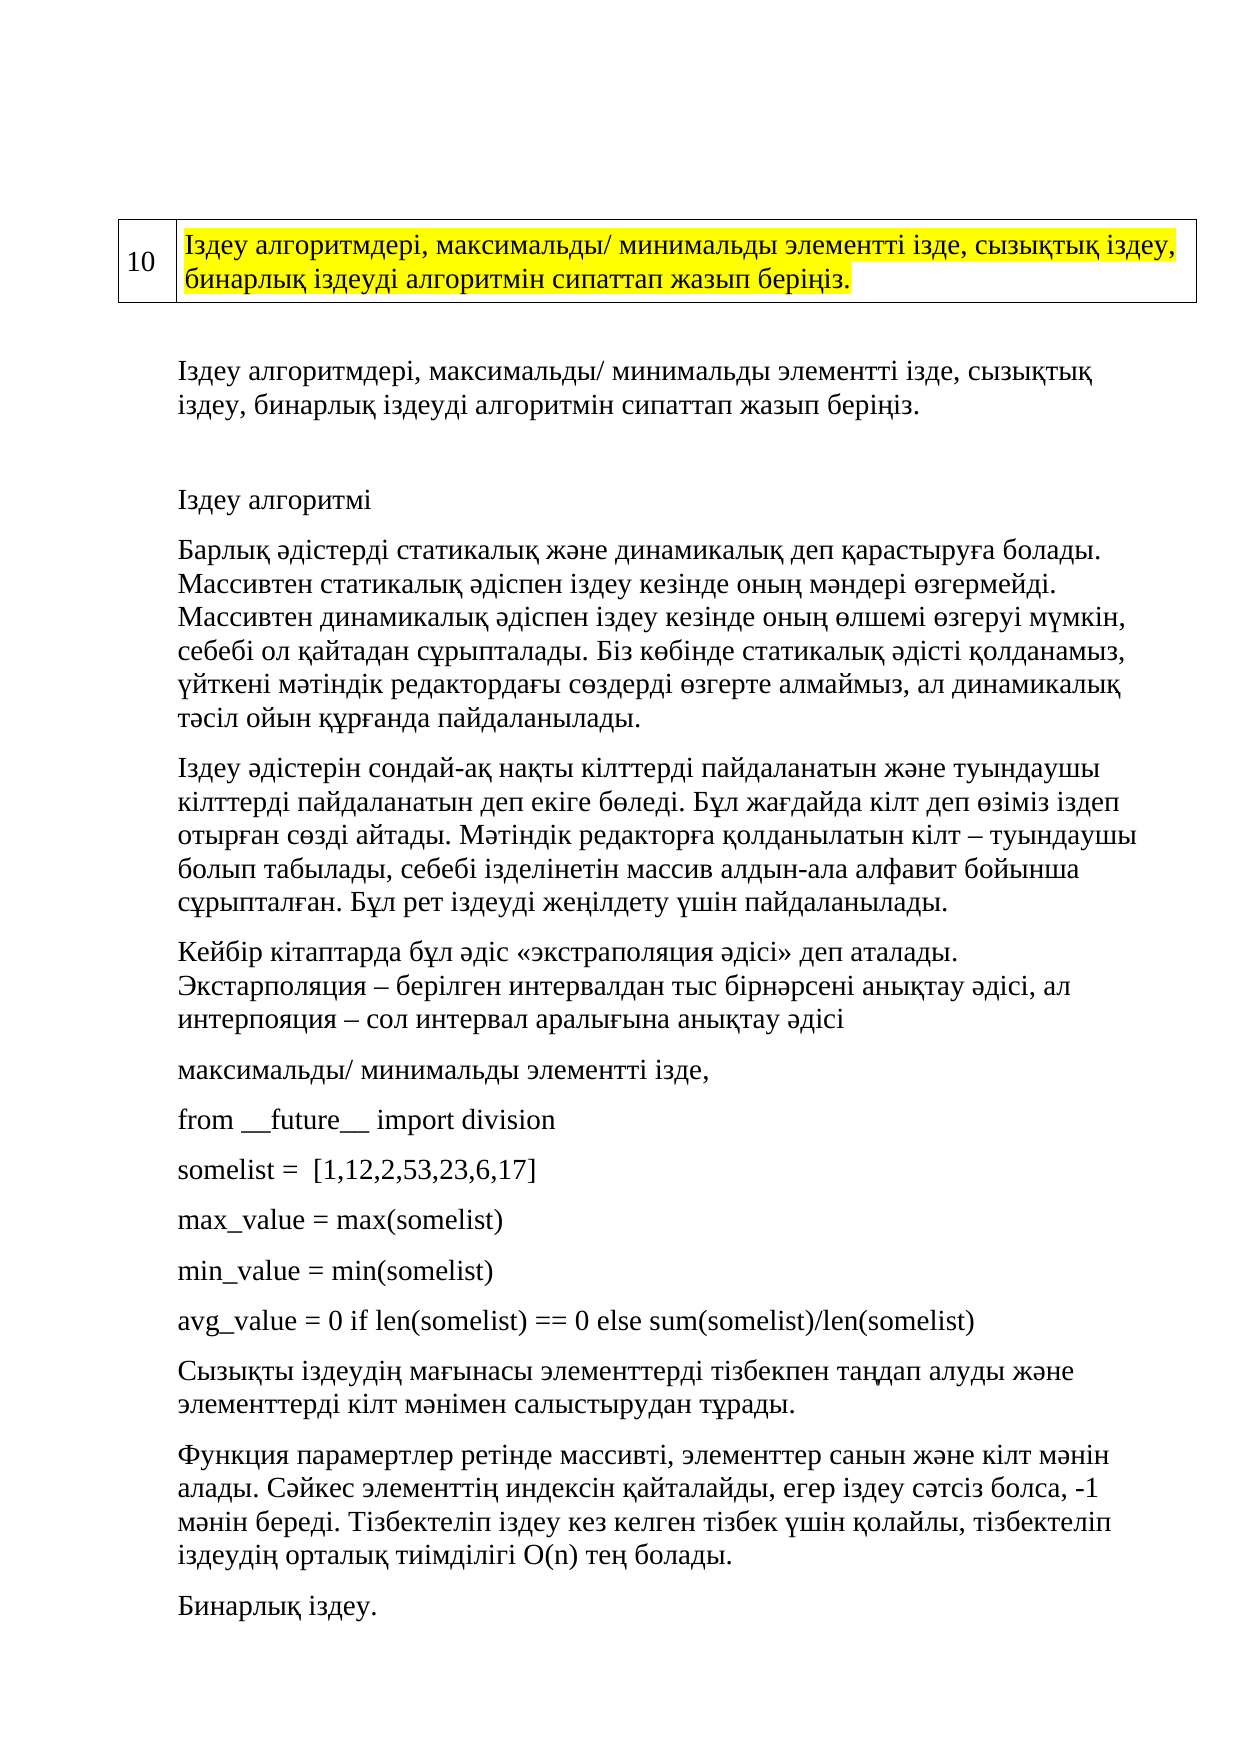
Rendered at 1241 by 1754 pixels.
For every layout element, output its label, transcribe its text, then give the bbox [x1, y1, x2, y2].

table_header Іздеу алгоритмдері, максимальды/ минимальды элементті ізде, сызықтық іздеу, бинарлық іздеуді алгоритмін сипаттап жазып беріңіз. [177, 220, 1196, 302]
table_header 10 [119, 220, 176, 302]
text min_value = min(somelist) [177, 1253, 1152, 1286]
text avg_value = 0 if len(somelist) == 0 else sum(somelist)/len(somelist) [177, 1303, 1152, 1336]
text Іздеу алгоритмі [177, 482, 1152, 516]
text Барлық әдістерді статикалық және динамикалық деп қарастыруға болады. Массивтен статикалық әдіспен іздеу кезінде оның мәндері өзгермейді. Массивтен динамикалық әдіспен іздеу кезінде оның өлшемі өзгеруі мүмкін, себебі ол қайтадан сұрыпталады. Біз көбінде статикалық әдісті қолданамыз, үйткені мәтіндік редактордағы сөздерді өзгерте алмаймыз, ал динамикалық тәсіл ойын құрғанда пайдаланылады. [177, 532, 1152, 733]
text Кейбір кітаптарда бұл әдіс «экстраполяция әдісі» деп аталады. Экстарполяция – берілген интервалдан тыс бірнәрсені анықтау әдісі, ал интерпояция – сол интервал аралығына анықтау әдісі [177, 934, 1152, 1035]
text somelist = [1,12,2,53,23,6,17] [177, 1152, 1152, 1186]
text Іздеу алгоритмдері, максимальды/ минимальды элементті ізде, сызықтық іздеу, бинарлық іздеуді алгоритмін сипаттап жазып беріңіз. [177, 353, 1152, 421]
text max_value = max(somelist) [177, 1202, 1152, 1236]
text Іздеу әдістерін сондай-ақ нақты кілттерді пайдаланатын және туындаушы кілттерді пайдаланатын деп екіге бөледі. Бұл жағдайда кілт деп өзіміз іздеп отырған сөзді айтады. Мәтіндік редакторға қолданылатын кілт – туындаушы болып табылады, себебі ізделінетін массив алдын-ала алфавит бойынша сұрыпталған. Бұл рет іздеуді жеңілдету үшін пайдаланылады. [177, 750, 1152, 918]
text Бинарлық іздеу. [177, 1588, 1152, 1621]
text from __future__ import division [177, 1102, 1152, 1136]
text Сызықты іздеудің мағынасы элементтерді тізбекпен таңдап алуды және элементтерді кілт мәнімен салыстырудан тұрады. [177, 1353, 1152, 1420]
text Функция парамертлер ретінде массивті, элементтер санын және кілт мәнін алады. Сәйкес элементтің индексін қайталайды, егер іздеу сәтсіз болса, -1 мәнін береді. Тізбектеліп іздеу кез келген тізбек үшін қолайлы, тізбектеліп іздеудің орталық тиімділігі O(n) тең болады. [177, 1437, 1152, 1571]
text максимальды/ минимальды элементті ізде, [177, 1052, 1152, 1085]
